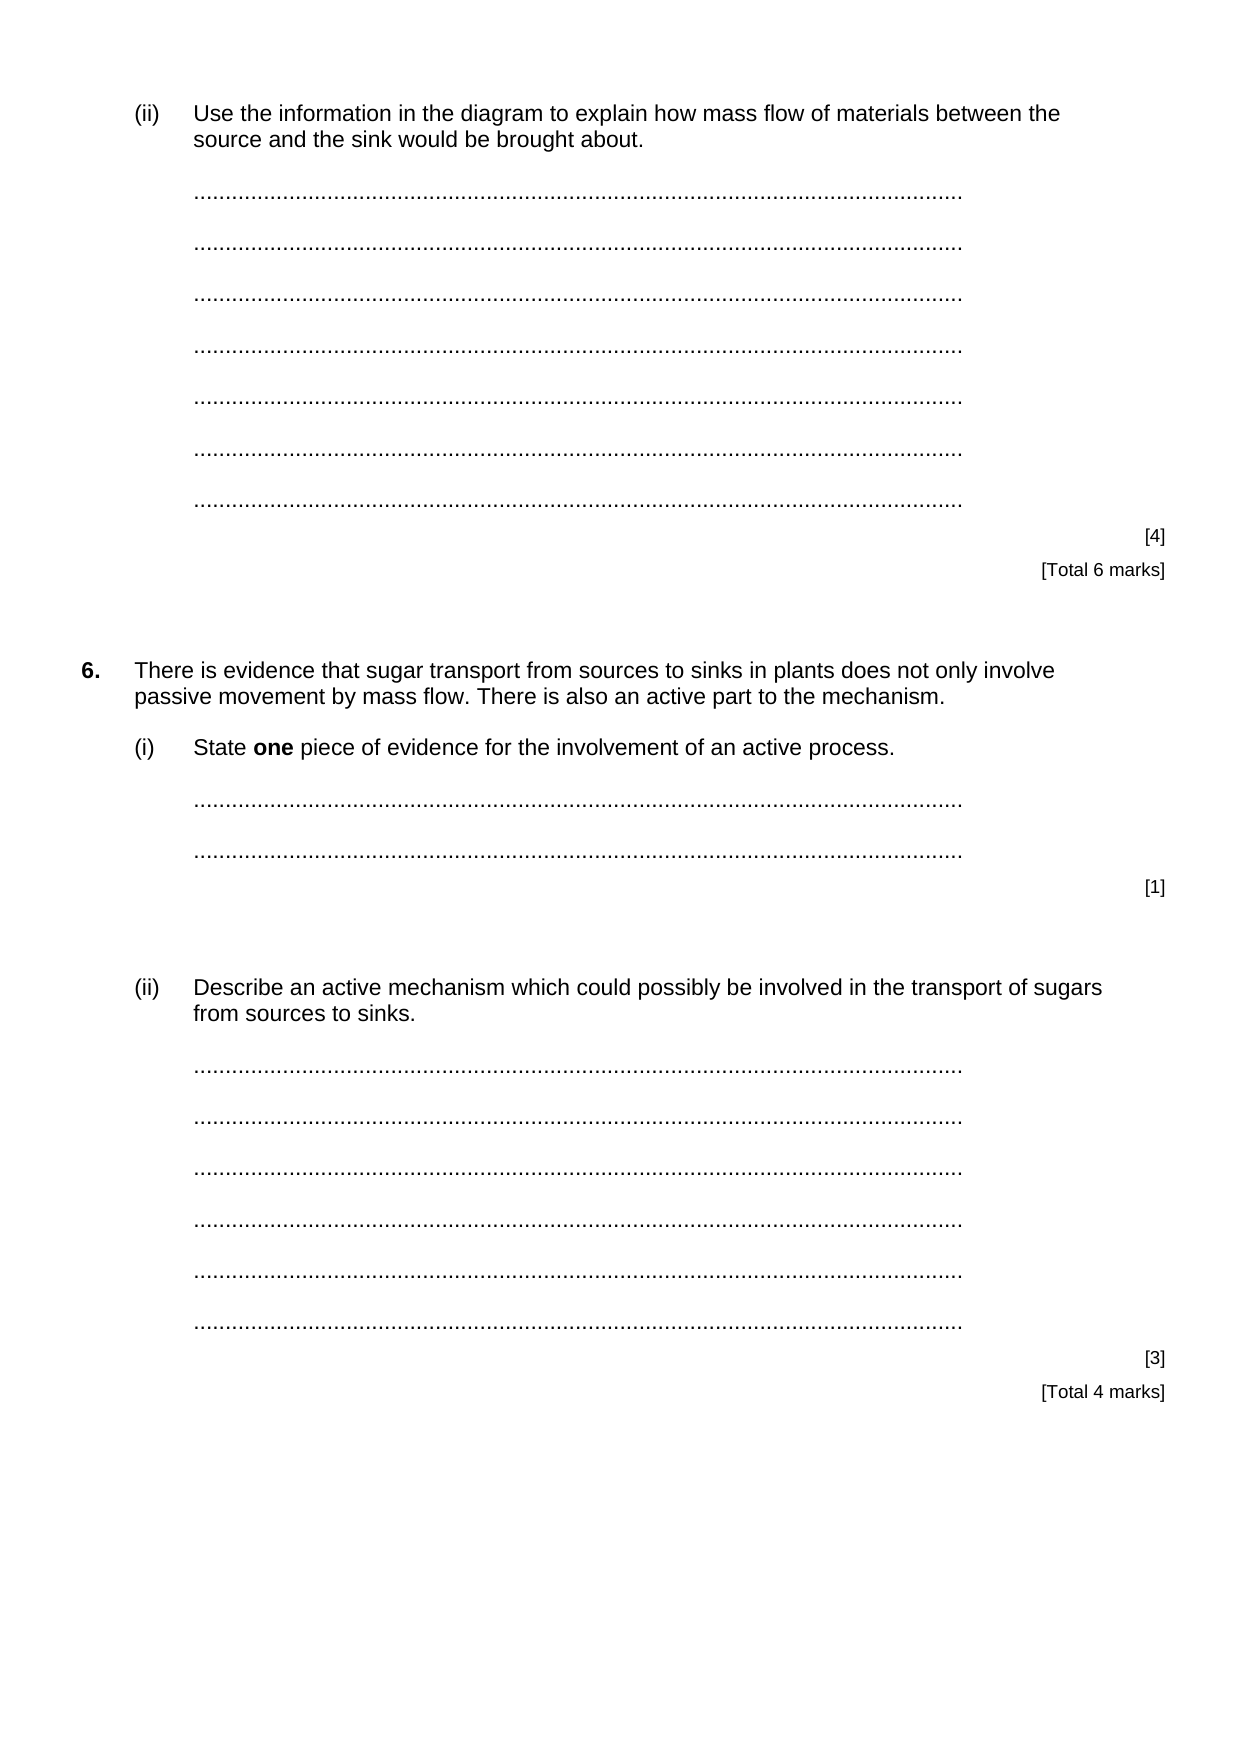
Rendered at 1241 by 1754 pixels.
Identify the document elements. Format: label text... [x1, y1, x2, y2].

text ......................................................................................................................... [193, 486, 1106, 512]
text ......................................................................................................................... [193, 434, 1106, 461]
text ......................................................................................................................... [193, 383, 1106, 409]
text ......................................................................................................................... [193, 837, 1106, 863]
text (ii) Describe an active mechanism which could possibly be involved in the transport of sugars from sources to sinks. [134, 974, 1106, 1027]
text ......................................................................................................................... [193, 1257, 1106, 1283]
text ......................................................................................................................... [193, 1308, 1106, 1335]
text [3] [75, 1347, 1165, 1369]
text ......................................................................................................................... [193, 229, 1106, 255]
text [Total 6 marks] [75, 559, 1165, 580]
text ......................................................................................................................... [193, 786, 1106, 812]
text ......................................................................................................................... [193, 1206, 1106, 1232]
text [Total 4 marks] [75, 1381, 1165, 1403]
text ......................................................................................................................... [193, 280, 1106, 307]
text (ii) Use the information in the diagram to explain how mass flow of materials between the source and the sink would be brought about. [134, 100, 1106, 153]
text ......................................................................................................................... [193, 1103, 1106, 1129]
text [4] [75, 525, 1165, 546]
text ......................................................................................................................... [193, 1154, 1106, 1181]
text ......................................................................................................................... [193, 178, 1106, 204]
text (i) State one piece of evidence for the involvement of an active process. [134, 734, 1106, 761]
text ......................................................................................................................... [193, 332, 1106, 358]
text 6. There is evidence that sugar transport from sources to sinks in plants does not only involve passive movement by mass flow. There is also an active part to the mechanism. [75, 657, 1106, 709]
text [1] [75, 876, 1165, 897]
text ......................................................................................................................... [193, 1052, 1106, 1078]
